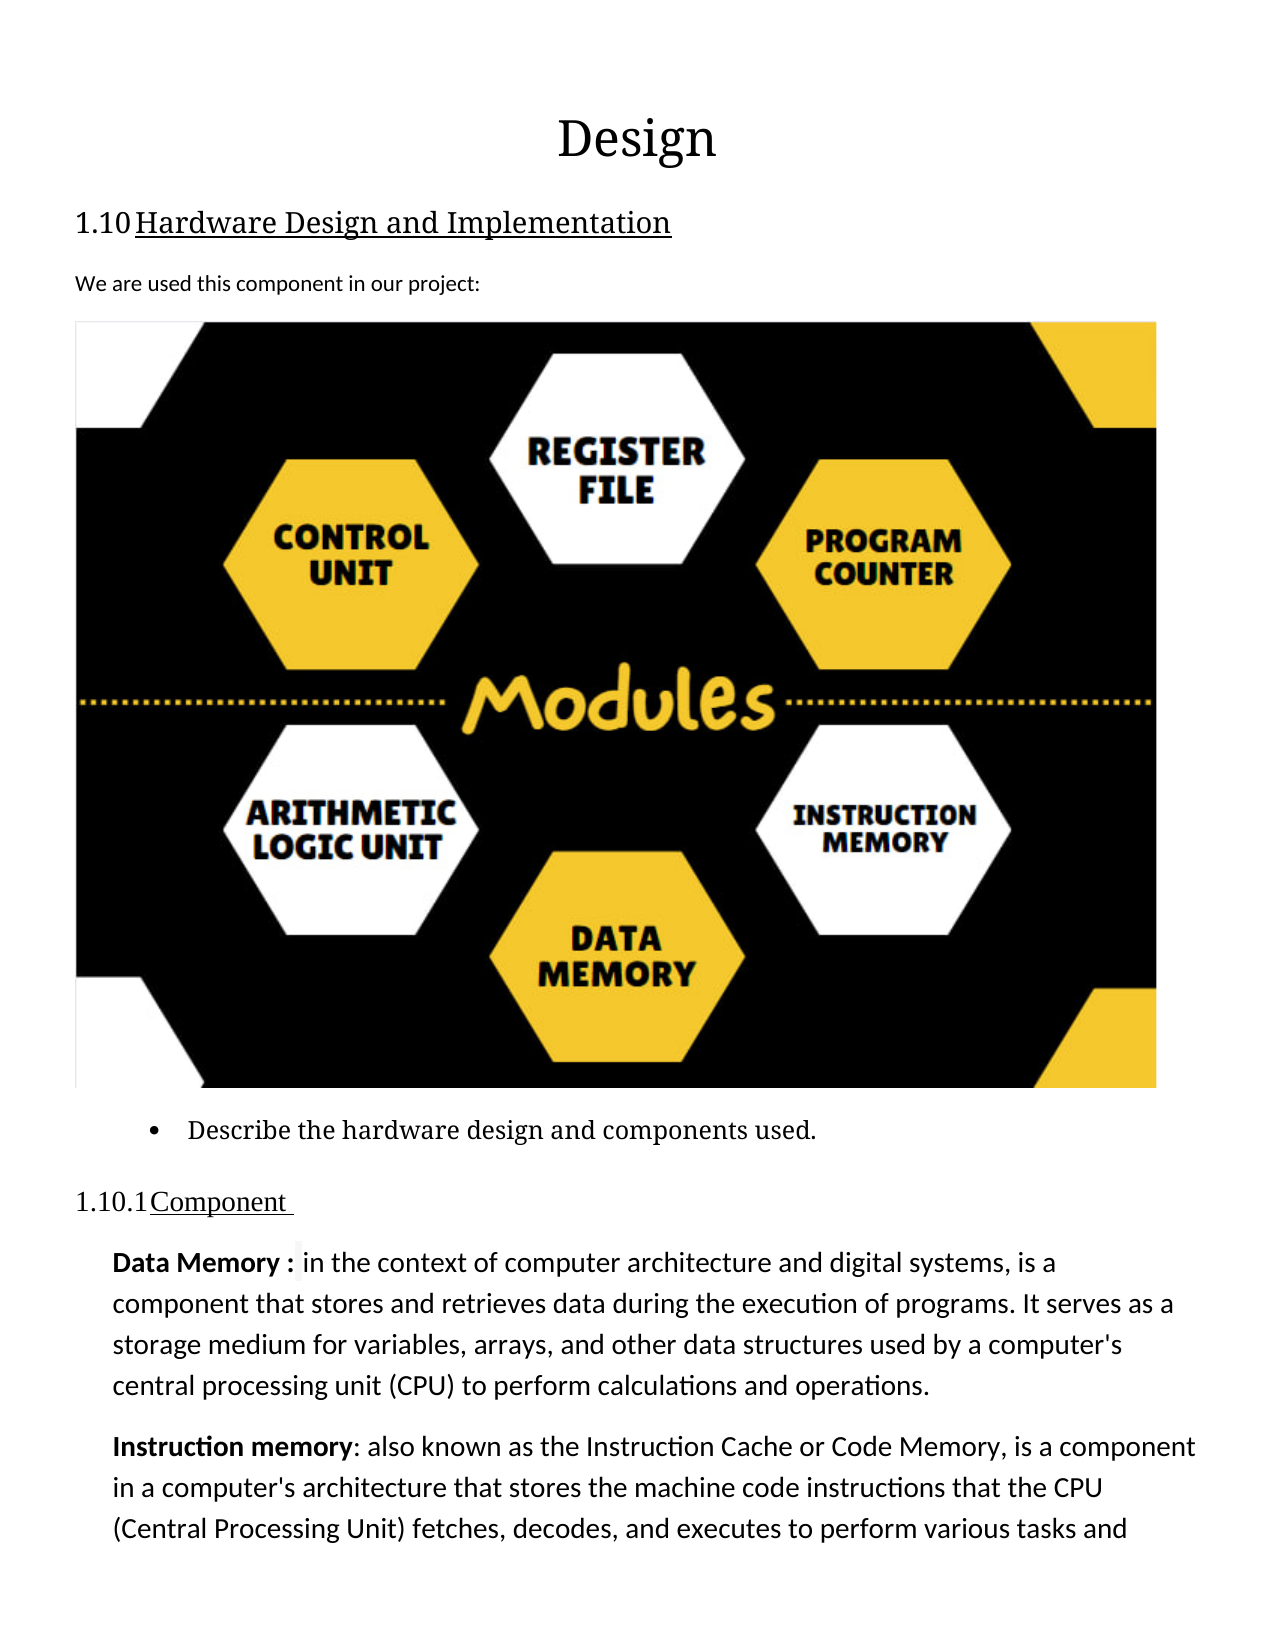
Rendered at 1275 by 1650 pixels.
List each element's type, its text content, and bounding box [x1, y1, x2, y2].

text We are used this component in our project: [75, 269, 1200, 297]
list Describe the hardware design and components used. [150, 1113, 1200, 1147]
text Data Memory : in the context of computer architecture and digital systems, is a component that stores and retrieves data during the execution of programs. It serves as a storage medium for variables, arrays, and other data structures used by a computer's central processing unit (CPU) to perform calculations and operations. [112, 1244, 1200, 1402]
subtitle Component [75, 1184, 1200, 1218]
subtitle Design [75, 103, 1200, 171]
subtitle Hardware Design and Implementation [75, 202, 1200, 242]
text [112, 1428, 1200, 1546]
picture [75, 321, 1157, 1088]
